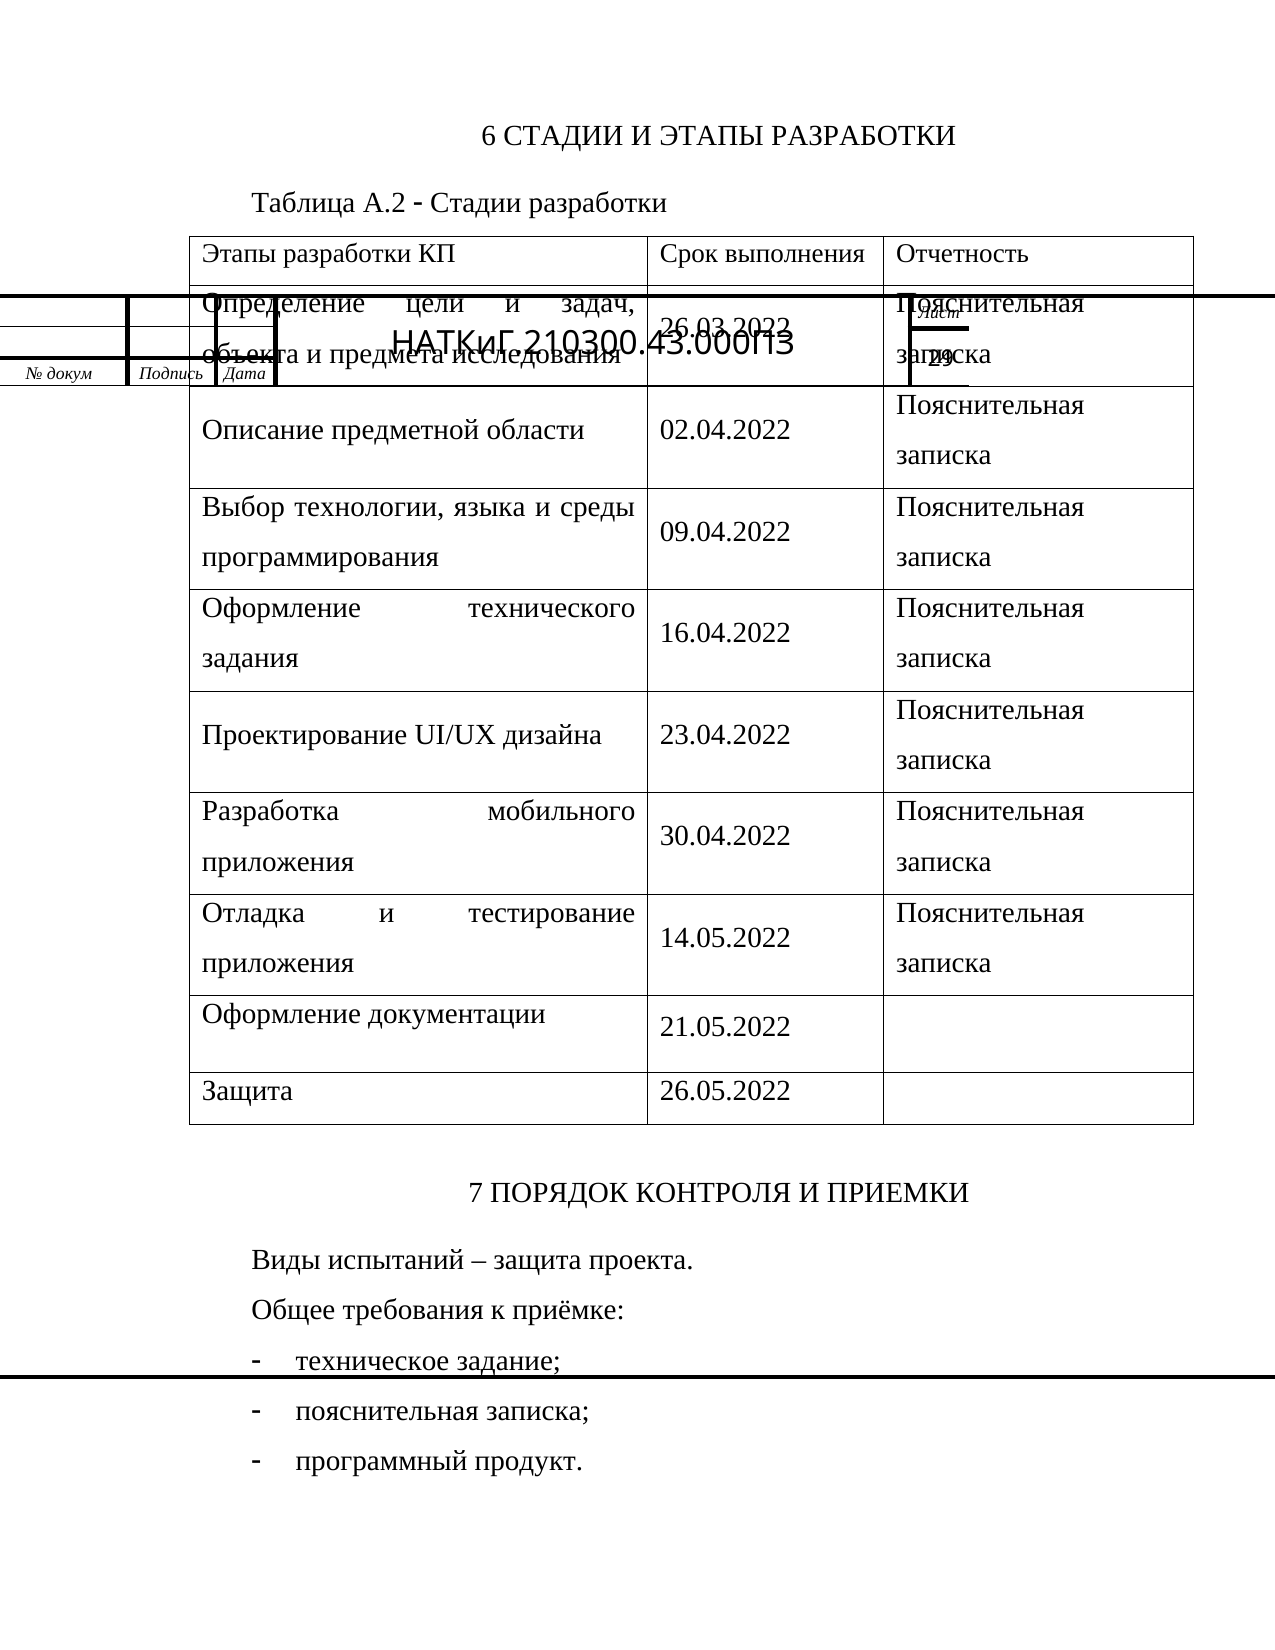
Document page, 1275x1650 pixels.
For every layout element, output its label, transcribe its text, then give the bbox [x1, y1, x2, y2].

table_cell Разработка мобильного приложения [190, 793, 647, 894]
list программный продукт. [251, 1443, 1186, 1477]
table_cell 26.05.2022 [648, 1073, 883, 1123]
table_cell Описание предметной области [190, 387, 647, 488]
table_cell 09.04.2022 [648, 489, 883, 589]
table_cell Пояснительная записка [884, 387, 1193, 488]
text Таблица A.2 Стадии разработки [177, 185, 1186, 219]
table_cell Выбор технологии, языка и среды программирования [190, 489, 647, 589]
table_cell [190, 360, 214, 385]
table_cell Пояснительная записка [884, 489, 1193, 589]
table_cell Защита [190, 1073, 647, 1123]
table_cell 26.03.2022 [648, 298, 883, 385]
table_cell [884, 996, 1193, 1072]
table_header Срок выполнения [648, 237, 883, 284]
table_cell [884, 1073, 1193, 1123]
table_cell Оформление документации [190, 996, 647, 1072]
text 7 Порядок контроля и приемки [177, 1175, 1186, 1208]
list техническое задание; [251, 1343, 1186, 1376]
table_cell Определение цели и задач, объекта и предмета исследования [278, 298, 647, 385]
table_cell 14.05.2022 [648, 895, 883, 995]
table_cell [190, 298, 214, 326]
table_cell Пояснительная записка [884, 286, 1193, 386]
table_cell Отладка и тестирование приложения [190, 895, 647, 995]
table_cell Оформление технического задания [190, 590, 647, 691]
text Виды испытаний – защита проекта. [177, 1242, 1186, 1276]
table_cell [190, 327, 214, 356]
table_cell Пояснительная записка [884, 692, 1193, 792]
table_cell Пояснительная записка [884, 895, 1193, 995]
text 6 Стадии и этапы разработки [177, 118, 1186, 152]
table_cell Пояснительная записка [884, 590, 1193, 691]
table_cell 02.04.2022 [648, 387, 883, 488]
table_cell Пояснительная записка [884, 793, 1193, 894]
table_header Отчетность [884, 237, 1193, 284]
list пояснительная записка; [251, 1393, 1186, 1427]
table_header Этапы разработки КП [190, 237, 647, 284]
table_cell 16.04.2022 [648, 590, 883, 691]
table_cell 30.04.2022 [648, 793, 883, 894]
table_cell 21.05.2022 [648, 996, 883, 1072]
table_cell Проектирование UI/UX дизайна [190, 692, 647, 792]
text Общее требования к приёмке: [177, 1292, 1186, 1326]
table_cell 23.04.2022 [648, 692, 883, 792]
